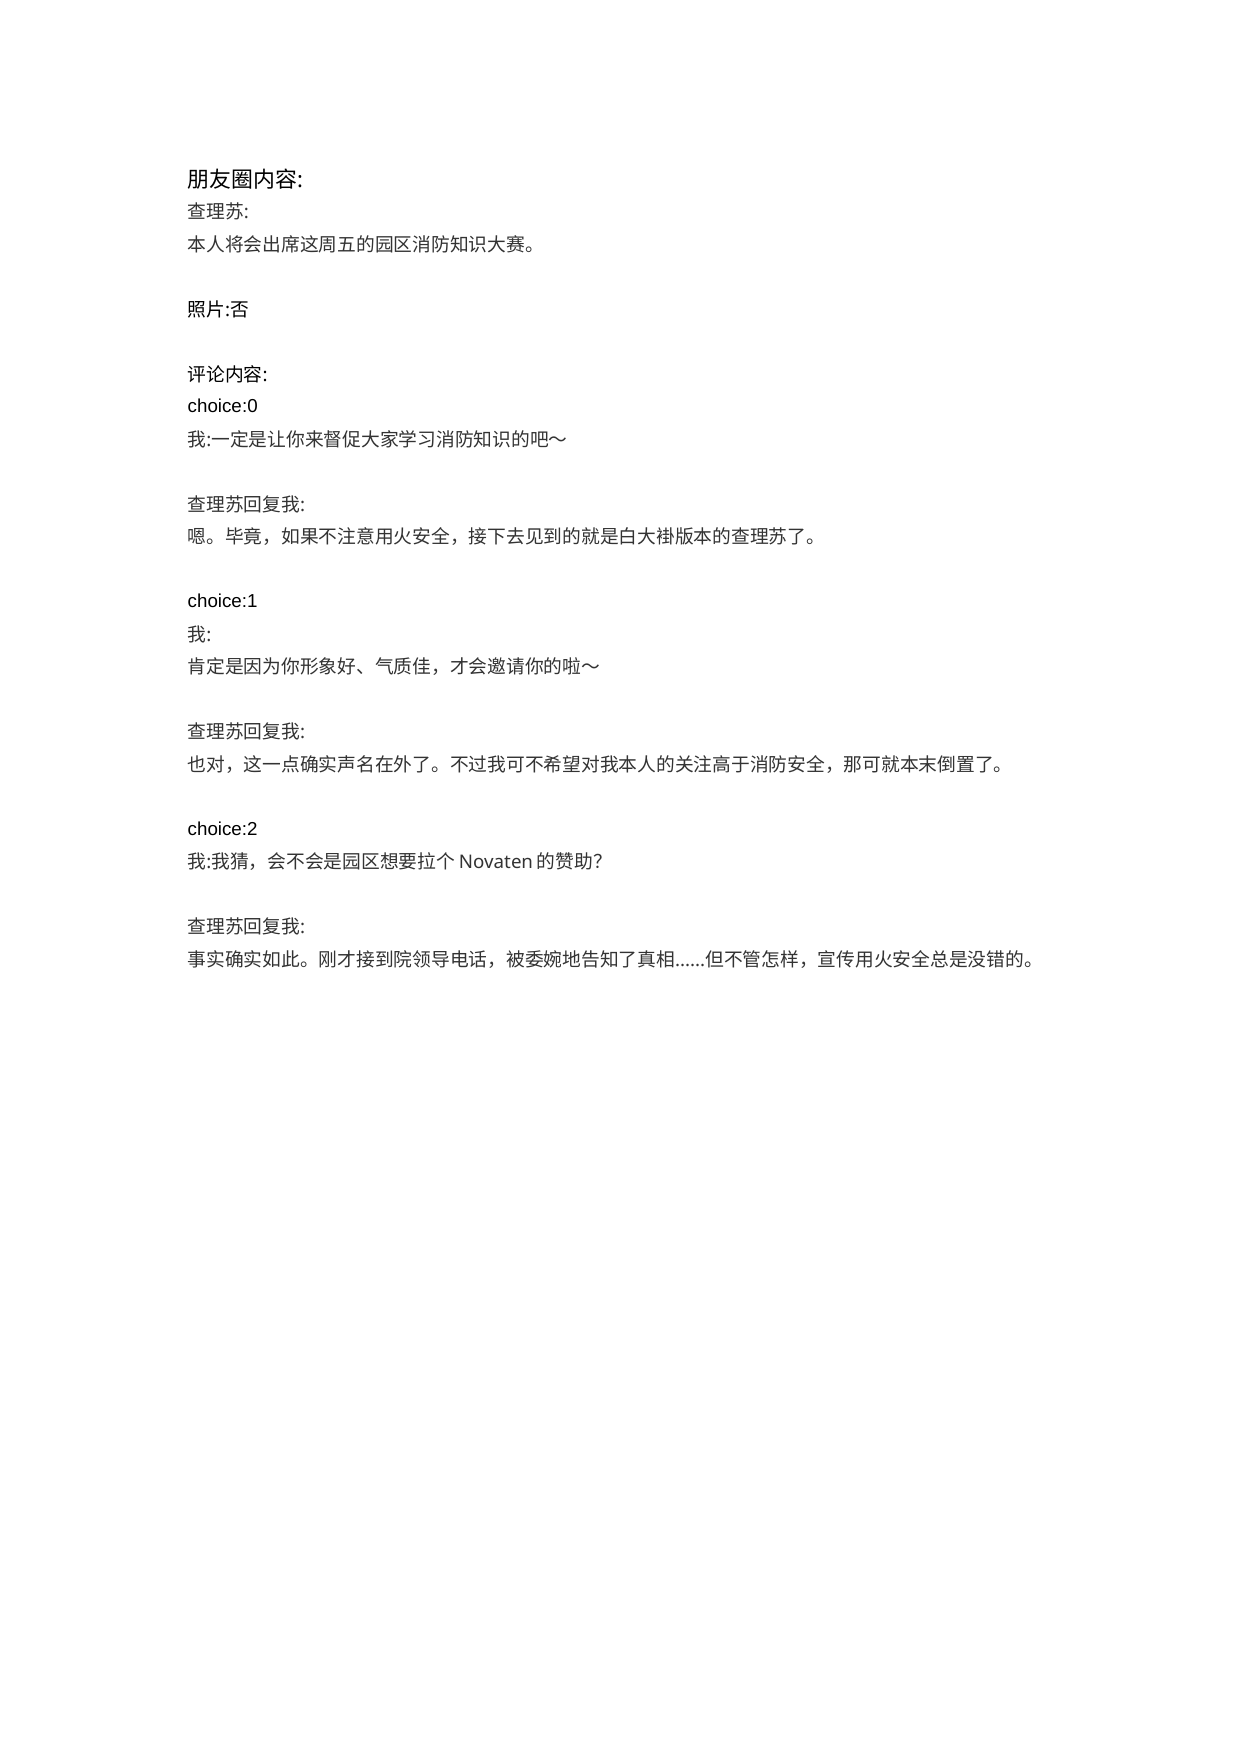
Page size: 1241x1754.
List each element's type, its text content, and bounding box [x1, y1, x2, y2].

text choice:2 我:我猜，会不会是园区想要拉个Novaten的赞助？ [187, 812, 1053, 877]
text 查理苏回复我: [187, 909, 1053, 942]
text 朋友圈内容: [187, 162, 1053, 194]
text choice:1 我: [187, 584, 1053, 649]
text 查理苏回复我: [187, 487, 1053, 519]
text 查理苏: [187, 194, 1053, 227]
text 事实确实如此。刚才接到院领导电话，被委婉地告知了真相......但不管怎样，宣传用火安全总是没错的。 [187, 942, 1053, 974]
text 照片:否 [187, 292, 1053, 324]
text 也对，这一点确实声名在外了。不过我可不希望对我本人的关注高于消防安全，那可就本末倒置了。 [187, 747, 1053, 779]
text choice:0 我:一定是让你来督促大家学习消防知识的吧～ [187, 389, 1053, 454]
text 嗯。毕竟，如果不注意用火安全，接下去见到的就是白大褂版本的查理苏了。 [187, 519, 1053, 552]
text 肯定是因为你形象好、气质佳，才会邀请你的啦～ [187, 649, 1053, 682]
text 评论内容: [187, 357, 1053, 389]
text 查理苏回复我: [187, 714, 1053, 747]
text 本人将会出席这周五的园区消防知识大赛。 [187, 227, 1053, 259]
